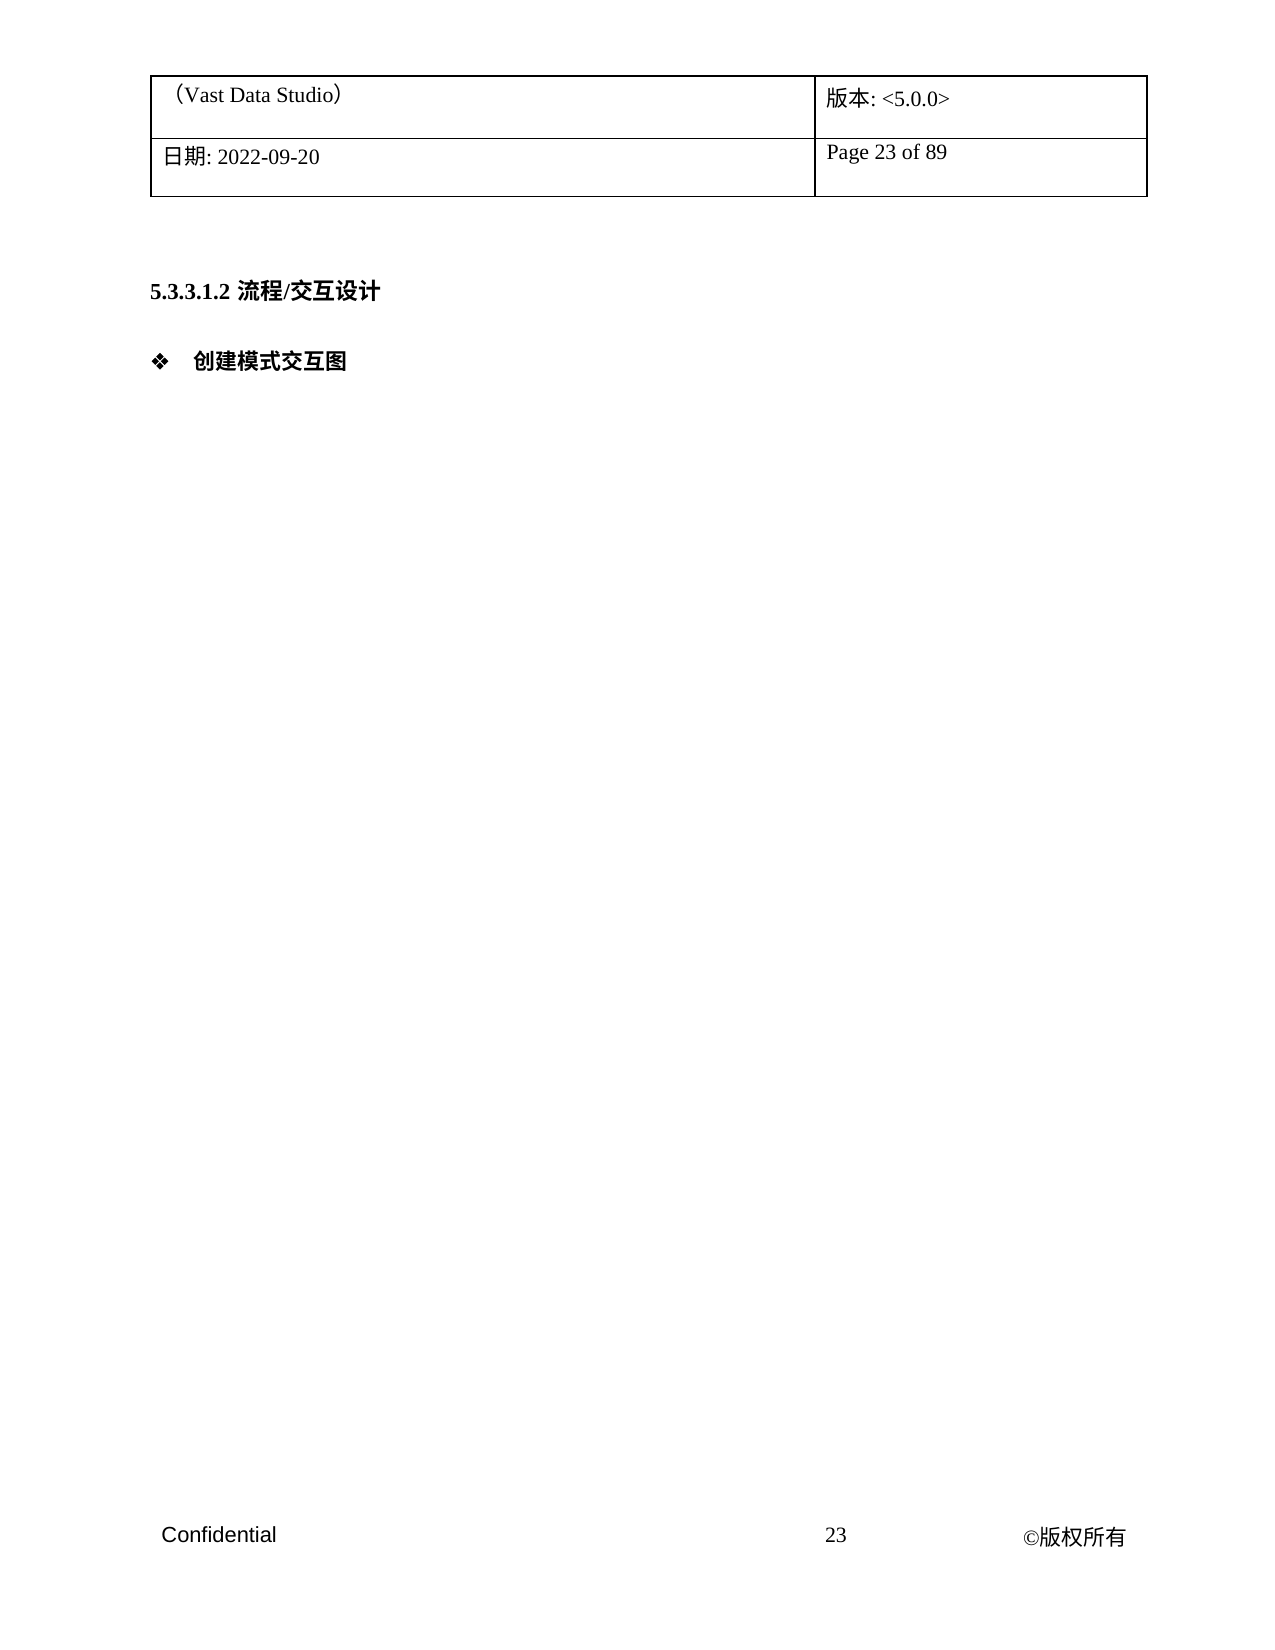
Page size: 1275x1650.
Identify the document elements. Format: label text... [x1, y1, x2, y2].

subtitle 流程/交互设计 [150, 273, 1125, 306]
list 创建模式交互图 [150, 344, 1125, 375]
